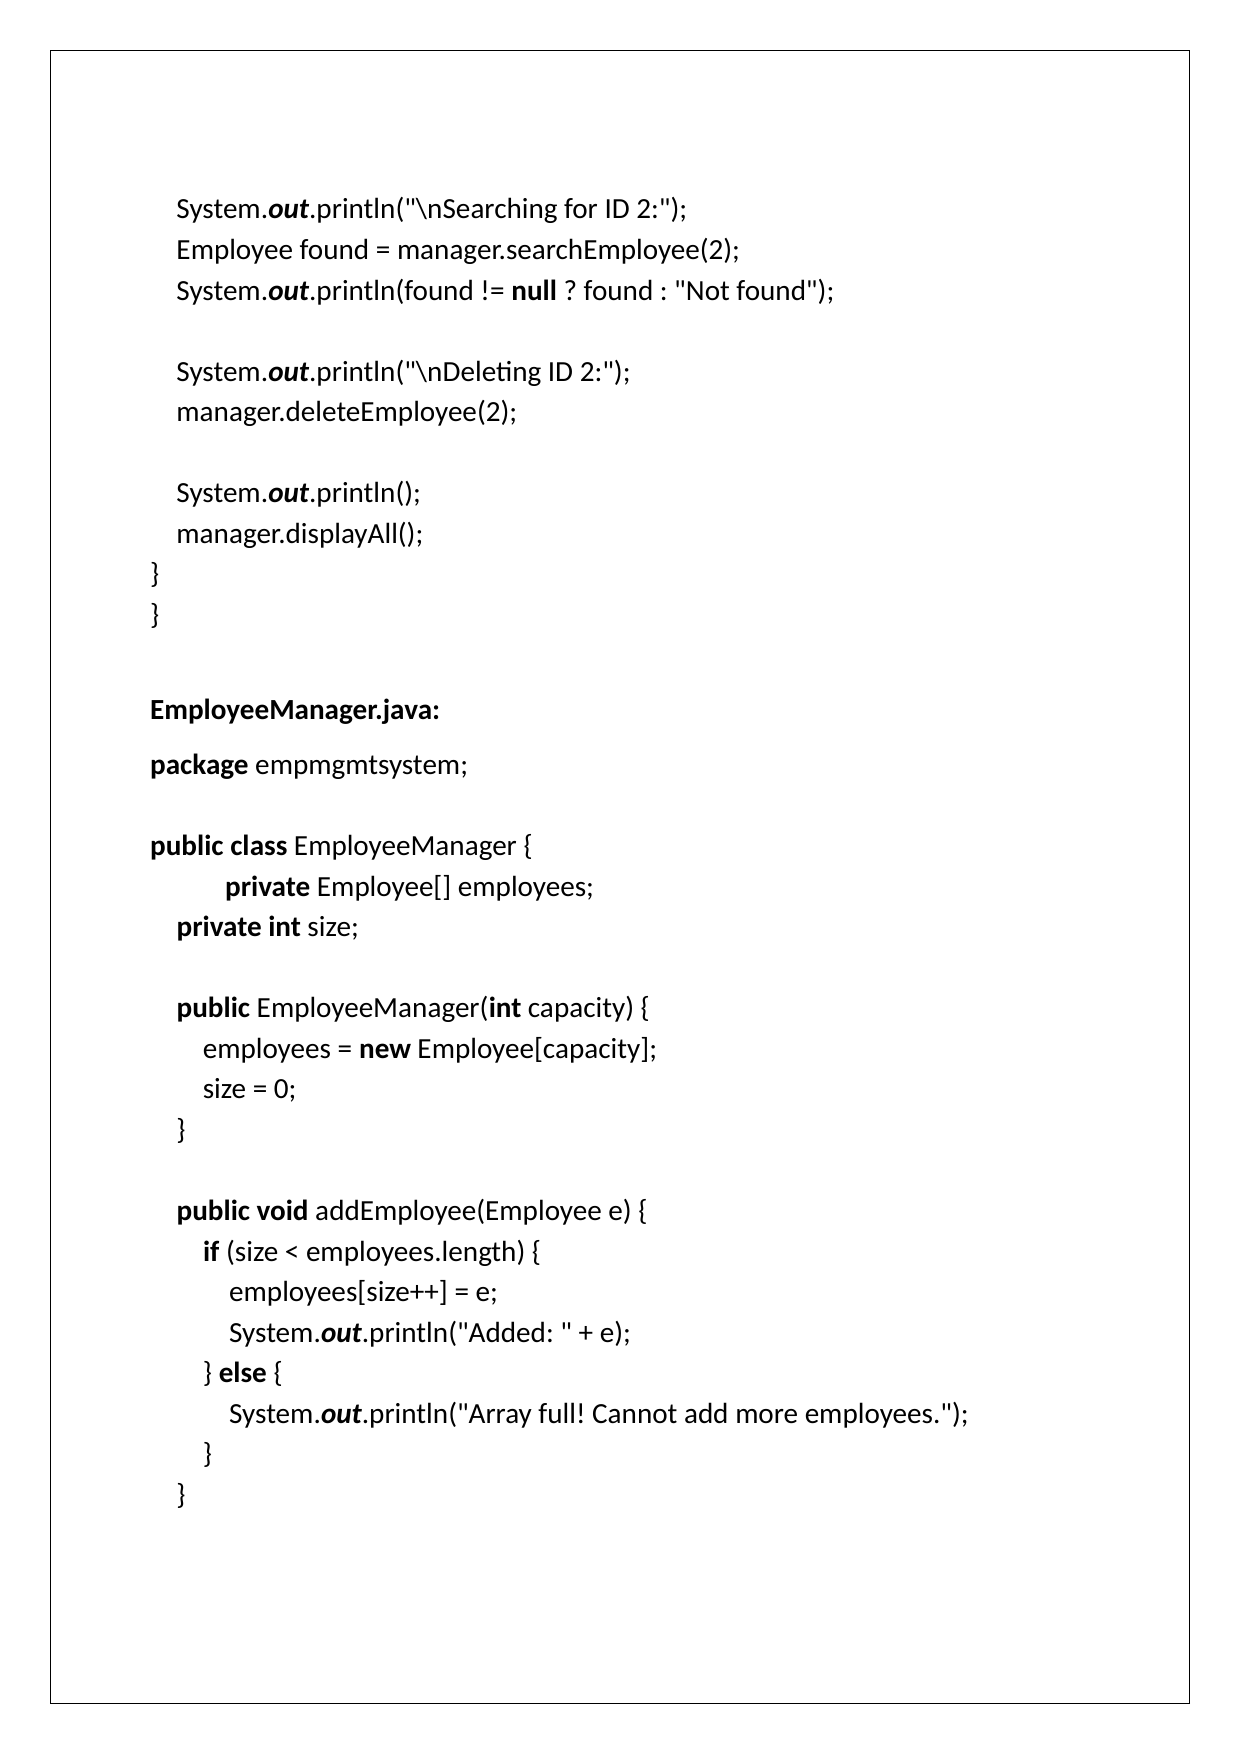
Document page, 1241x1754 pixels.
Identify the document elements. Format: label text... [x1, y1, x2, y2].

text private int size; [150, 908, 1090, 944]
text } [150, 596, 1090, 631]
text } [150, 1111, 1090, 1147]
text } else { [150, 1354, 1090, 1390]
text } [150, 555, 1090, 591]
text if (size < employees.length) { [150, 1233, 1090, 1268]
text public class EmployeeManager { [150, 827, 1090, 863]
text private Employee[] employees; [150, 868, 1090, 904]
text manager.deleteEmployee(2); [150, 393, 1090, 429]
text EmployeeManager.java: [150, 691, 1090, 727]
text System.out.println(found != null ? found : "Not found"); [150, 272, 1090, 307]
text public EmployeeManager(int capacity) { [150, 989, 1090, 1025]
text System.out.println(); [150, 474, 1090, 510]
text } [150, 1435, 1090, 1471]
text size = 0; [150, 1071, 1090, 1106]
text Employee found = manager.searchEmployee(2); [150, 231, 1090, 267]
text } [150, 1476, 1090, 1511]
text employees[size++] = e; [150, 1273, 1090, 1309]
text employees = new Employee[capacity]; [150, 1030, 1090, 1066]
text System.out.println("Added: " + e); [150, 1314, 1090, 1349]
text manager.displayAll(); [150, 515, 1090, 550]
text System.out.println("\nSearching for ID 2:"); [150, 191, 1090, 226]
text System.out.println("\nDeleting ID 2:"); [150, 353, 1090, 388]
text package empmgmtsystem; [150, 746, 1090, 782]
text System.out.println("Array full! Cannot add more employees."); [150, 1395, 1090, 1430]
text public void addEmployee(Employee e) { [150, 1192, 1090, 1228]
